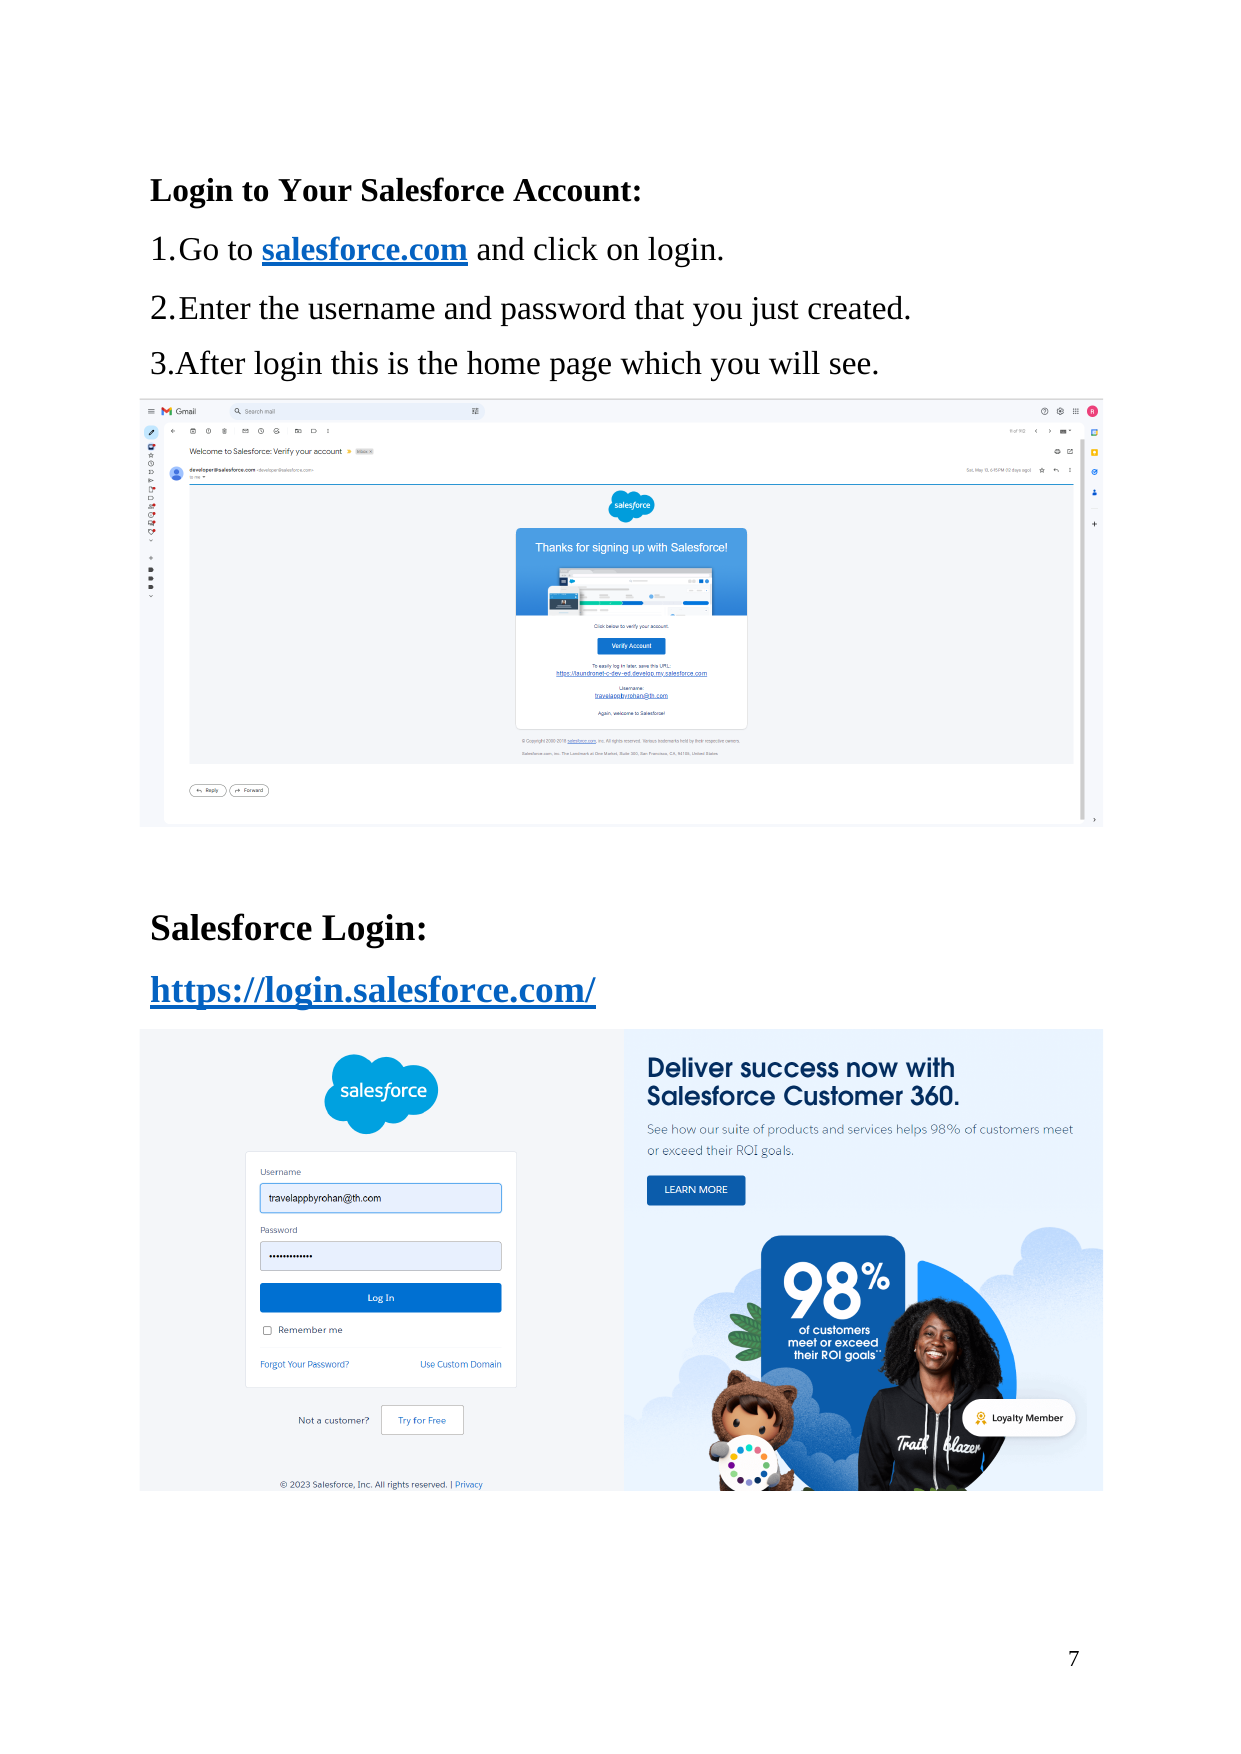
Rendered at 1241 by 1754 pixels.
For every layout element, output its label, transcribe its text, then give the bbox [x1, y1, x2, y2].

text Salesforce Login: https://login.salesforce.com/ [150, 906, 597, 1011]
list Enter the username and password that you just created. 3.After login this is the home page which you will see. [150, 286, 1004, 382]
subtitle Login to Your Salesforce Account: [150, 171, 1103, 209]
picture [139, 398, 1104, 827]
picture [139, 1029, 1104, 1491]
list Go to salesforce.com and click on login. [150, 227, 1103, 268]
